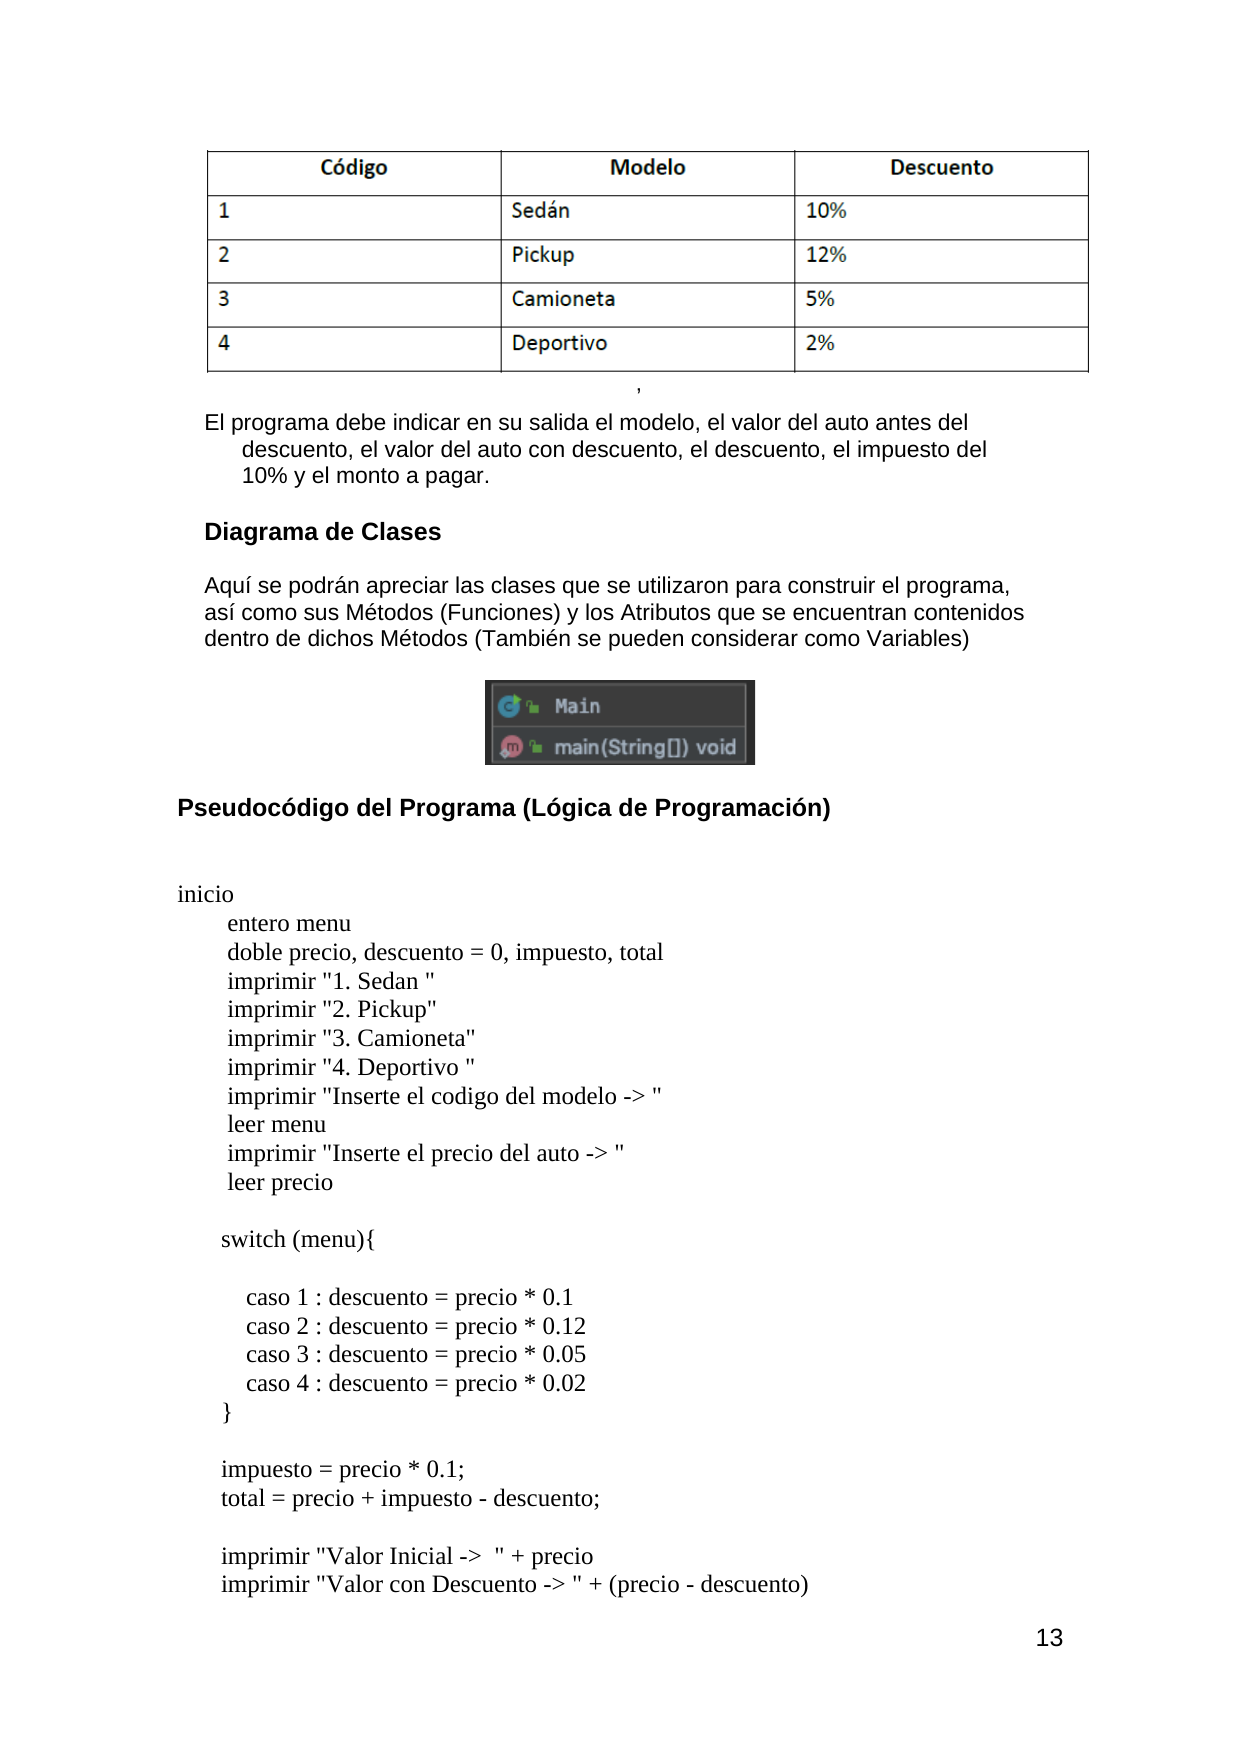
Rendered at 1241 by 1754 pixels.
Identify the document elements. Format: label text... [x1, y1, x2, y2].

text ’ [204, 383, 1036, 409]
text Pseudocódigo del Programa (Lógica de Programación) [177, 793, 1036, 822]
text doble precio, descuento = 0, impuesto, total [177, 937, 1063, 966]
text } [177, 1397, 1063, 1426]
text caso 4 : descuento = precio * 0.02 [177, 1368, 1063, 1397]
text imprimir "Inserte el precio del auto -> " [177, 1138, 1063, 1167]
text entero menu [177, 908, 1063, 937]
text caso 1 : descuento = precio * 0.1 [177, 1282, 1063, 1311]
text imprimir "2. Pickup" [177, 994, 1063, 1023]
text caso 3 : descuento = precio * 0.05 [177, 1339, 1063, 1368]
text imprimir "Inserte el codigo del modelo -> " [177, 1081, 1063, 1109]
text inicio [177, 879, 1063, 908]
text Aquí se podrán apreciar las clases que se utilizaron para construir el programa, [204, 572, 1036, 599]
text total = precio + impuesto - descuento; [177, 1483, 1063, 1512]
text dentro de dichos Métodos (También se pueden considerar como Variables) [204, 625, 1036, 651]
text así como sus Métodos (Funciones) y los Atributos que se encuentran contenidos [204, 599, 1036, 625]
text imprimir "Valor Inicial -> " + precio [177, 1541, 1063, 1569]
text switch (menu){ [177, 1224, 1063, 1253]
text leer menu [177, 1109, 1063, 1138]
text imprimir "4. Deportivo " [177, 1052, 1063, 1081]
text leer precio [177, 1167, 1063, 1196]
text imprimir "3. Camioneta" [177, 1023, 1063, 1052]
text impuesto = precio * 0.1; [177, 1454, 1063, 1483]
text imprimir "1. Sedan " [177, 966, 1063, 994]
picture [485, 680, 756, 765]
text imprimir "Valor con Descuento -> " + (precio - descuento) [177, 1569, 1063, 1598]
text Diagrama de Clases [204, 517, 1036, 546]
text El programa debe indicar en su salida el modelo, el valor del auto antes del descuento, el valor del auto con descuento, el descuento, el impuesto del 10% y el monto a pagar. [204, 409, 1036, 488]
picture [204, 147, 1091, 383]
text caso 2 : descuento = precio * 0.12 [177, 1311, 1063, 1339]
